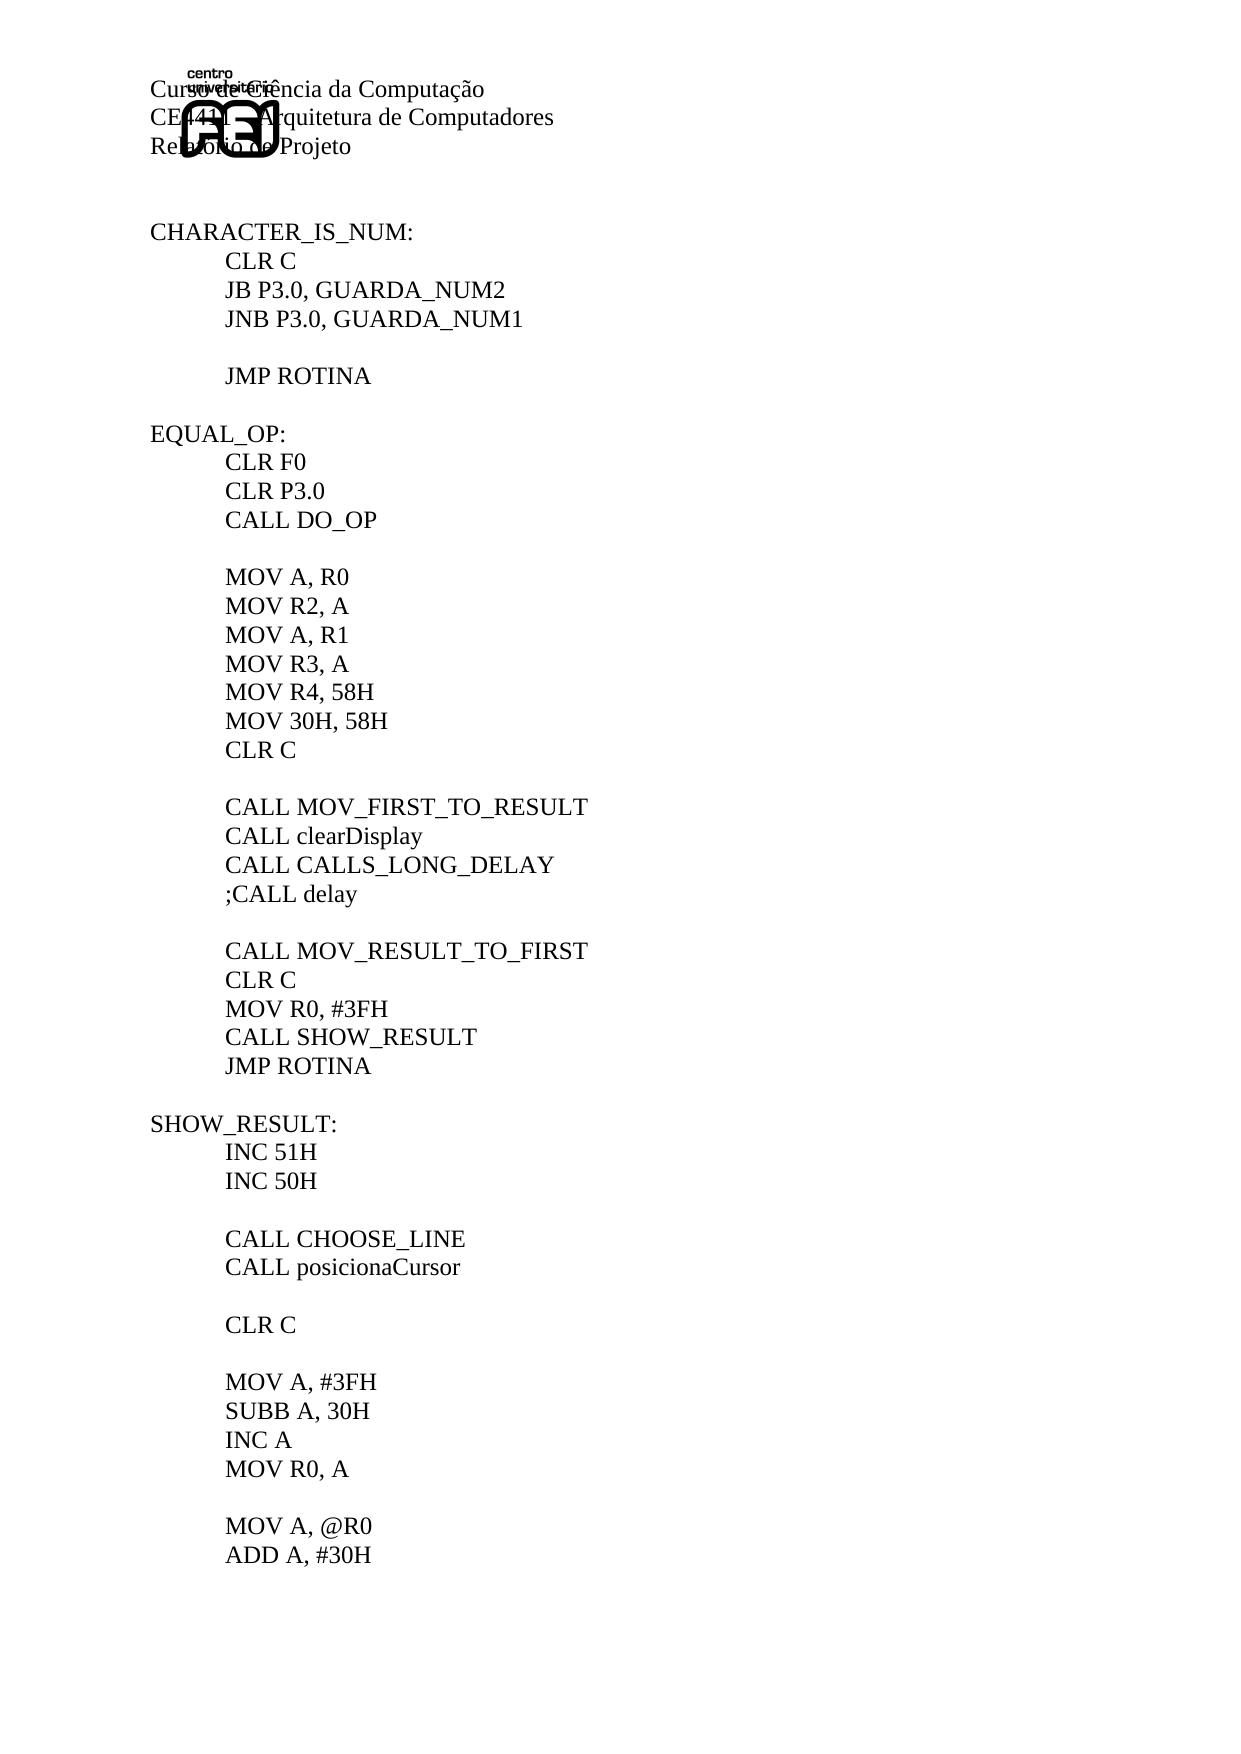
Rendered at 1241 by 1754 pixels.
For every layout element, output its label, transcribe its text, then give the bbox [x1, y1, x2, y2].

text CHARACTER_IS_NUM: [150, 217, 1090, 246]
text SHOW_RESULT: [150, 1109, 1090, 1137]
text CALL posicionaCursor [150, 1252, 1090, 1281]
text CLR P3.0 [150, 476, 1090, 505]
text ;CALL delay [150, 879, 1090, 907]
text JMP ROTINA [150, 1051, 1090, 1080]
text CALL MOV_FIRST_TO_RESULT [150, 792, 1090, 821]
text CLR F0 [150, 447, 1090, 476]
text MOV 30H, 58H [150, 706, 1090, 735]
text CALL SHOW_RESULT [150, 1022, 1090, 1051]
text INC 51H [150, 1137, 1090, 1166]
text INC A [150, 1425, 1090, 1454]
text MOV A, @R0 [150, 1511, 1090, 1540]
text INC 50H [150, 1166, 1090, 1195]
text MOV A, R0 [150, 562, 1090, 591]
picture [178, 68, 282, 159]
text MOV R2, A [150, 591, 1090, 620]
text SUBB A, 30H [150, 1396, 1090, 1425]
text MOV R4, 58H [150, 677, 1090, 706]
text JB P3.0, GUARDA_NUM2 [150, 275, 1090, 304]
text CALL CHOOSE_LINE [150, 1224, 1090, 1252]
text MOV R0, A [150, 1454, 1090, 1482]
text MOV R3, A [150, 649, 1090, 677]
text MOV A, R1 [150, 620, 1090, 649]
text CALL DO_OP [150, 505, 1090, 534]
text MOV R0, #3FH [150, 994, 1090, 1022]
text CLR C [150, 246, 1090, 275]
text CLR C [150, 735, 1090, 764]
text CALL CALLS_LONG_DELAY [150, 850, 1090, 879]
text JNB P3.0, GUARDA_NUM1 [150, 304, 1090, 332]
text CALL clearDisplay [150, 821, 1090, 850]
text JMP ROTINA [150, 361, 1090, 390]
text CLR C [150, 965, 1090, 994]
text CLR C [150, 1310, 1090, 1339]
text CALL MOV_RESULT_TO_FIRST [150, 936, 1090, 965]
text MOV A, #3FH [150, 1367, 1090, 1396]
text ADD A, #30H [150, 1540, 1090, 1569]
text EQUAL_OP: [150, 419, 1090, 447]
